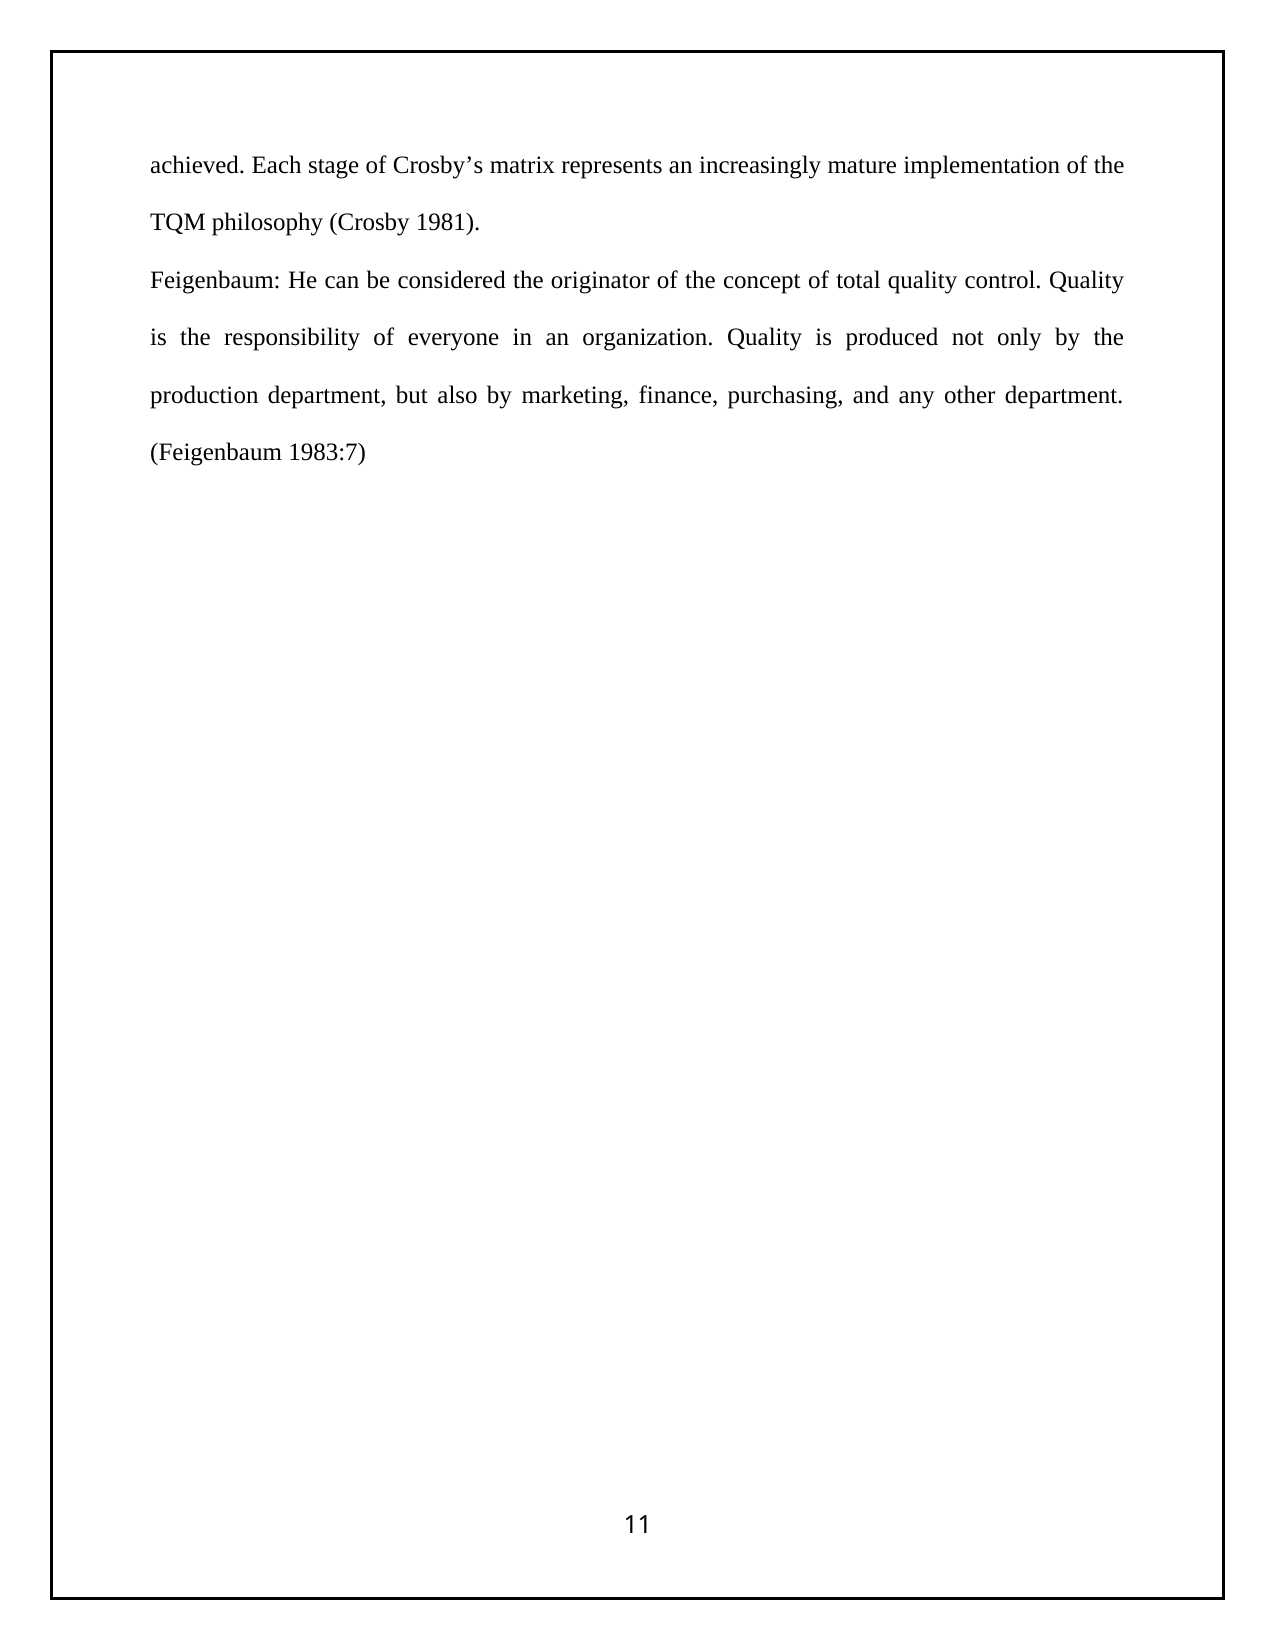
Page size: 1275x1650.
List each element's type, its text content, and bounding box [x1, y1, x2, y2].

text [150, 150, 1125, 236]
text Feigenbaum: He can be considered the originator of the concept of total quality control. Quality is the responsibility of everyone in an organization. Quality is produced not only by the production department, but also by marketing, finance, purchasing, and any other department. (Feigenbaum 1983:7) [150, 265, 1125, 466]
